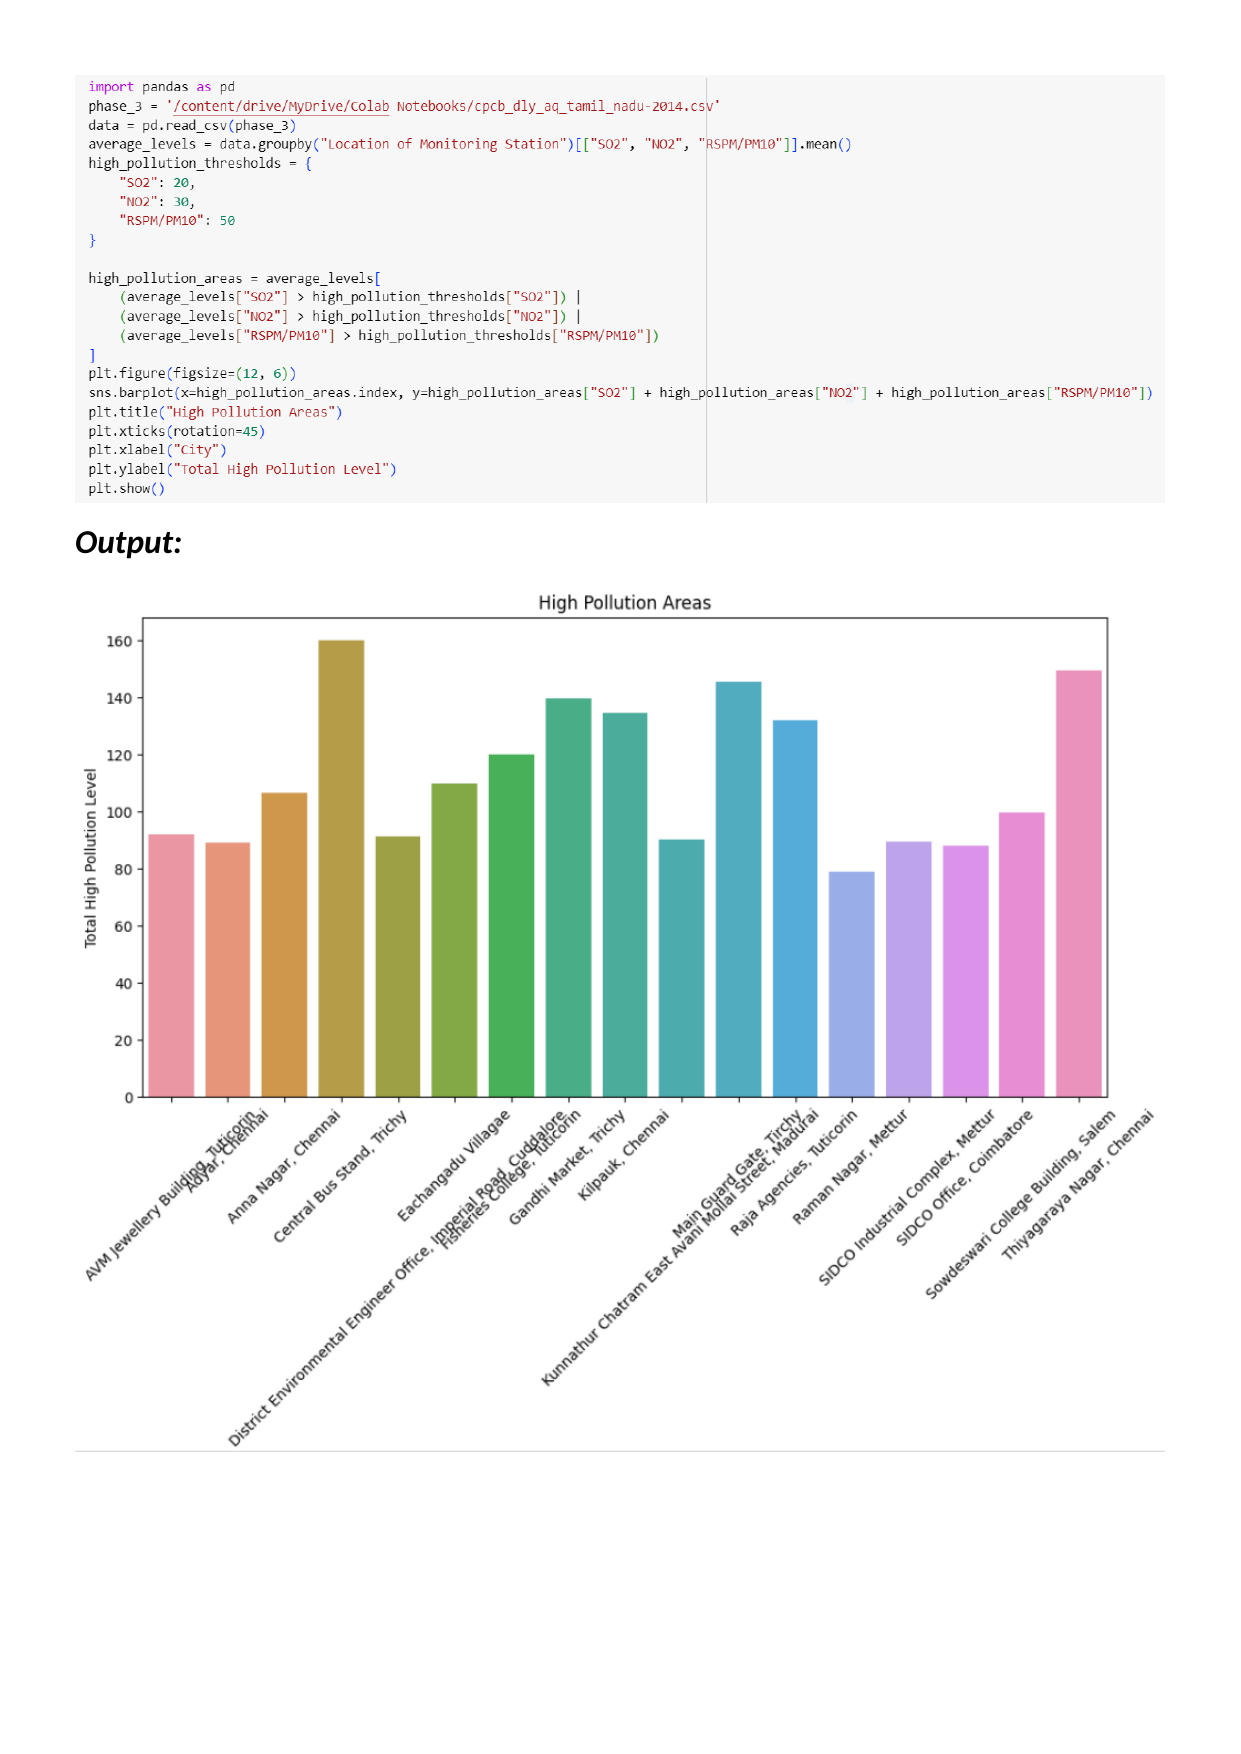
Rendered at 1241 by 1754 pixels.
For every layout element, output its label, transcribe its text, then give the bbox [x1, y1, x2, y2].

picture [75, 75, 1166, 503]
text Output: [75, 521, 1165, 562]
picture [75, 581, 1166, 1452]
